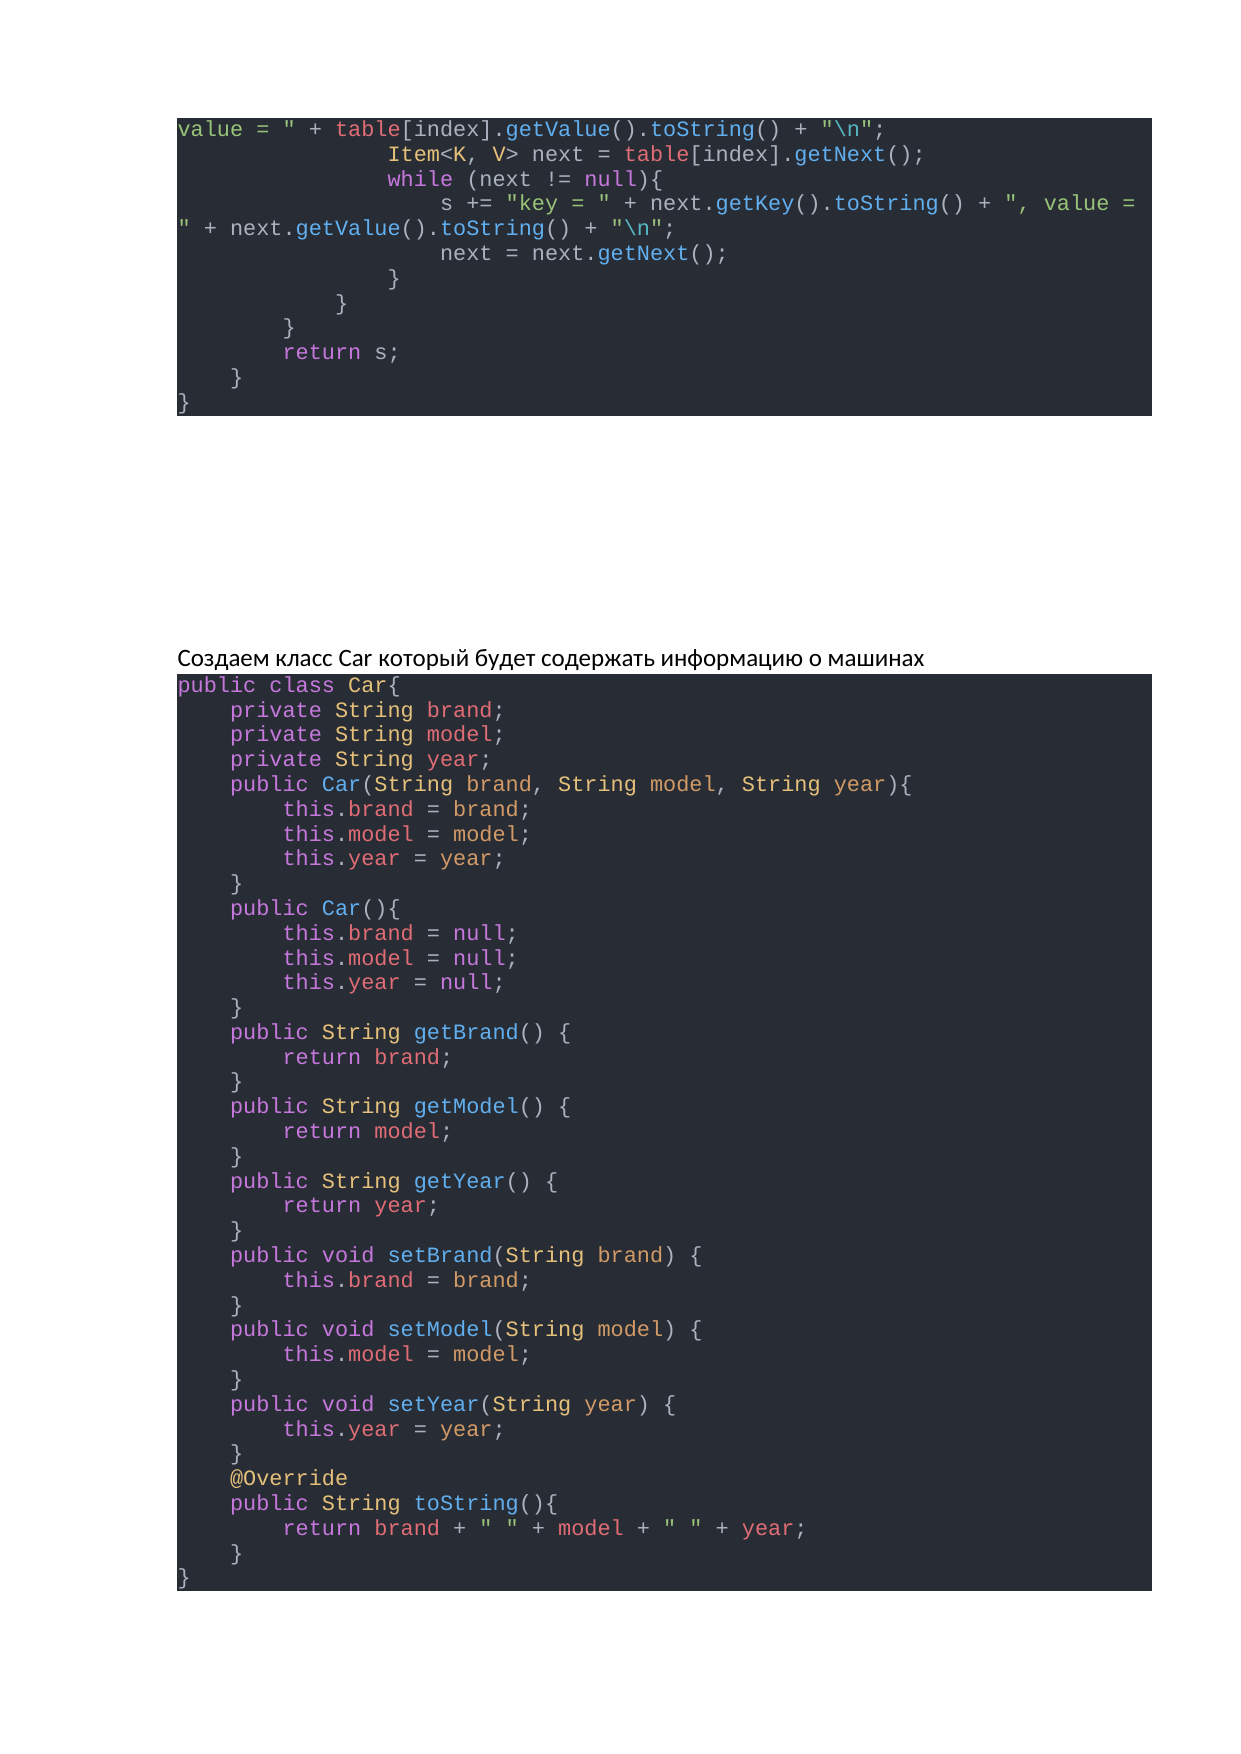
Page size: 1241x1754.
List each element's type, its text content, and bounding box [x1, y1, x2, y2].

text Создаем класс Car который будет содержать информацию о машинах [177, 642, 1152, 672]
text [177, 118, 1152, 416]
text public class Car{ private String brand; private String model; private String year; public Car(String brand, String model, String year){ this.brand = brand; this.model = model; this.year = year; } public Car(){ this.brand = null; this.model = null; this.year = null; } public String getBrand() { return brand; } public String getModel() { return model; } public String getYear() { return year; } public void setBrand(String brand) { this.brand = brand; } public void setModel(String model) { this.model = model; } public void setYear(String year) { this.year = year; } @Override public String toString(){ return brand + " " + model + " " + year; } } [177, 674, 1152, 1591]
